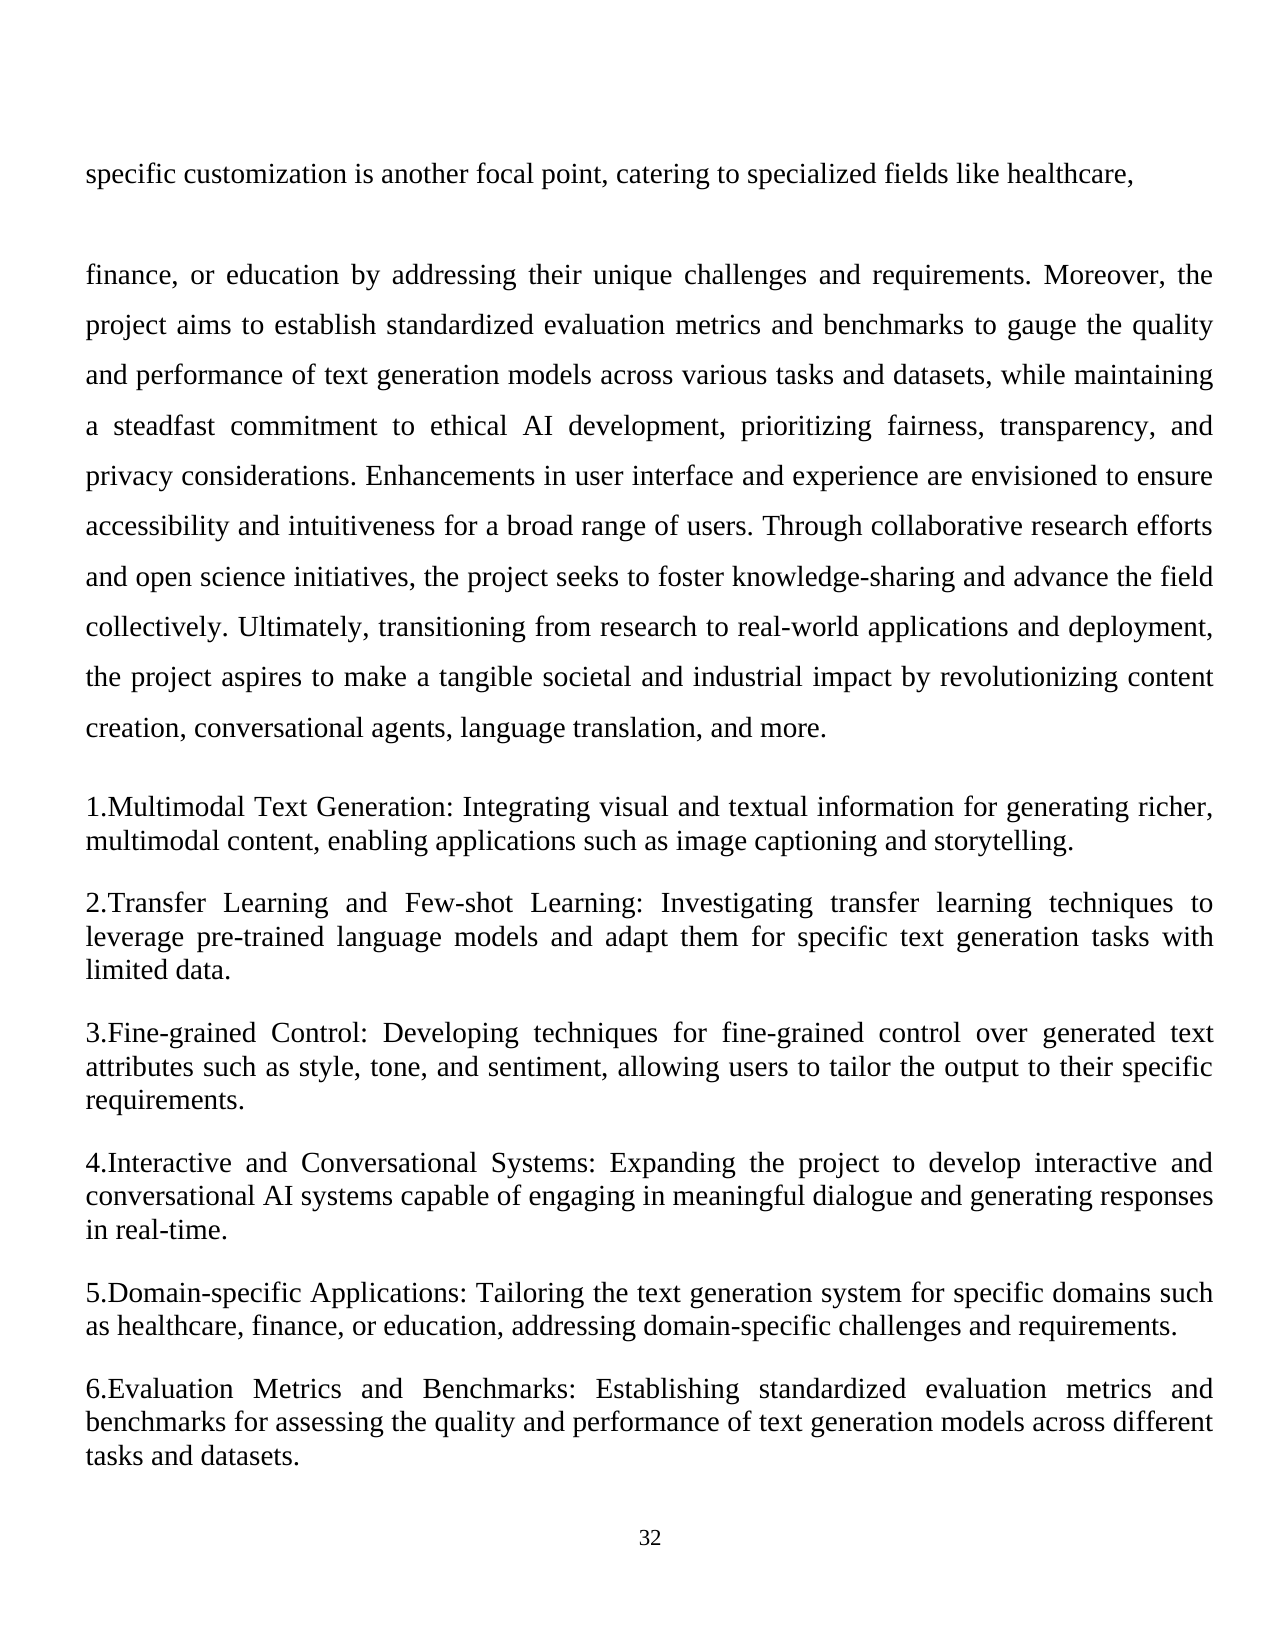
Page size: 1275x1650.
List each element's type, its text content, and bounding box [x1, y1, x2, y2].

text 6.Evaluation Metrics and Benchmarks: Establishing standardized evaluation metrics and benchmarks for assessing the quality and performance of text generation models across different tasks and datasets. [85, 1371, 1214, 1472]
text 5.Domain-specific Applications: Tailoring the text generation system for specific domains such as healthcare, finance, or education, addressing domain-specific challenges and requirements. [85, 1275, 1214, 1342]
text 4.Interactive and Conversational Systems: Expanding the project to develop interactive and conversational AI systems capable of engaging in meaningful dialogue and generating responses in real-time. [85, 1145, 1214, 1246]
text 3.Fine-grained Control: Developing techniques for fine-grained control over generated text attributes such as style, tone, and sentiment, allowing users to tailor the output to their specific requirements. [85, 1015, 1214, 1116]
text finance, or education by addressing their unique challenges and requirements. Moreover, the project aims to establish standardized evaluation metrics and benchmarks to gauge the quality and performance of text generation models across various tasks and datasets, while maintaining a steadfast commitment to ethical AI development, prioritizing fairness, transparency, and privacy considerations. Enhancements in user interface and experience are envisioned to ensure accessibility and intuitiveness for a broad range of users. Through collaborative research efforts and open science initiatives, the project seeks to foster knowledge-sharing and advance the field collectively. Ultimately, transitioning from research to real-world applications and deployment, the project aspires to make a tangible societal and industrial impact by revolutionizing content creation, conversational agents, language translation, and more. [85, 257, 1214, 743]
text 1.Multimodal Text Generation: Integrating visual and textual information for generating richer, multimodal content, enabling applications such as image captioning and storytelling. [85, 789, 1214, 856]
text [85, 156, 1214, 190]
text 2.Transfer Learning and Few-shot Learning: Investigating transfer learning techniques to leverage pre-trained language models and adapt them for specific text generation tasks with limited data. [85, 885, 1214, 986]
